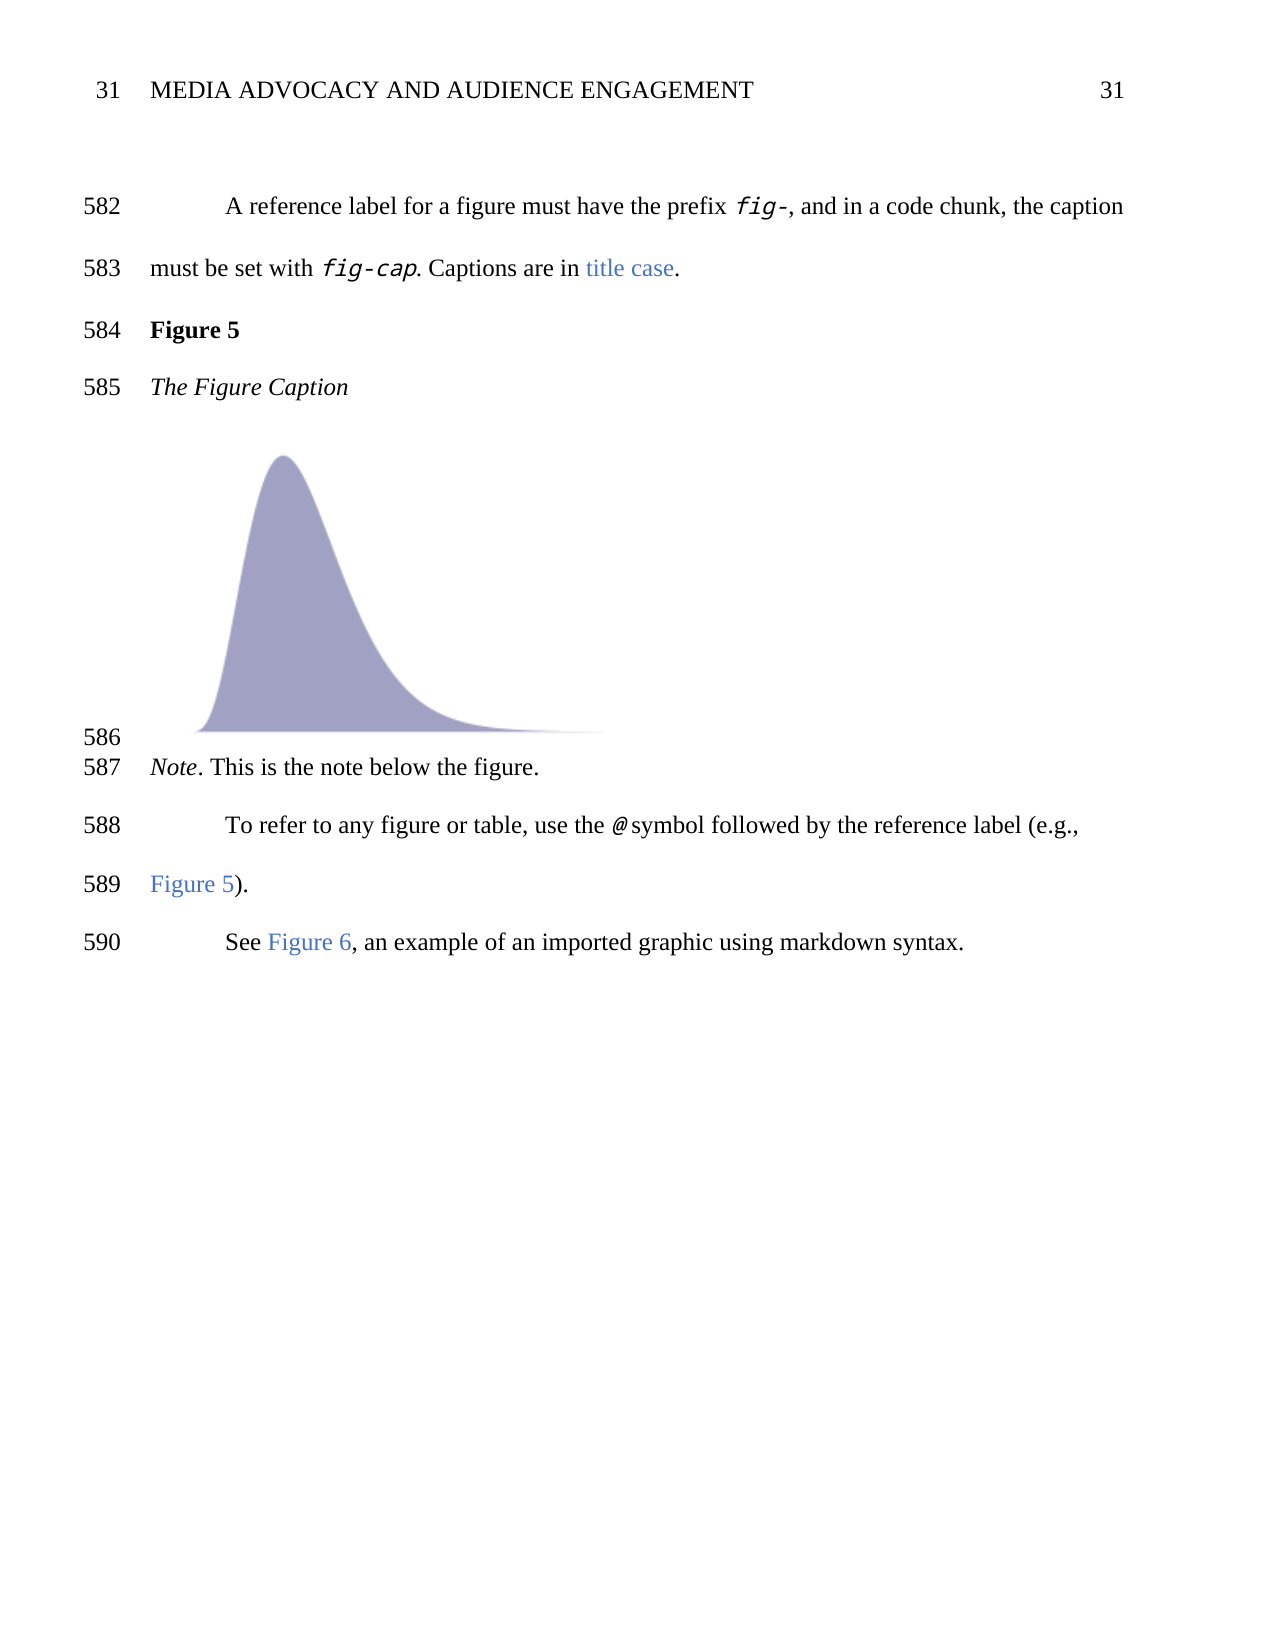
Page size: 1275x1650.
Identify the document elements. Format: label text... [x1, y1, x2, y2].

text Note. This is the note below the figure. [150, 752, 1125, 781]
picture [168, 442, 624, 746]
text To refer to any figure or table, use the @ symbol followed by the reference label (e.g., Figure 5). [150, 809, 1125, 898]
text The Figure Caption [150, 372, 1125, 401]
title Figure 5 [150, 315, 1125, 344]
text A reference label for a figure must have the prefix fig-, and in a code chunk, the caption must be set with fig-cap. Captions are in title case. [150, 190, 1125, 284]
text See Figure 6, an example of an imported graphic using markdown syntax. [150, 927, 1125, 956]
